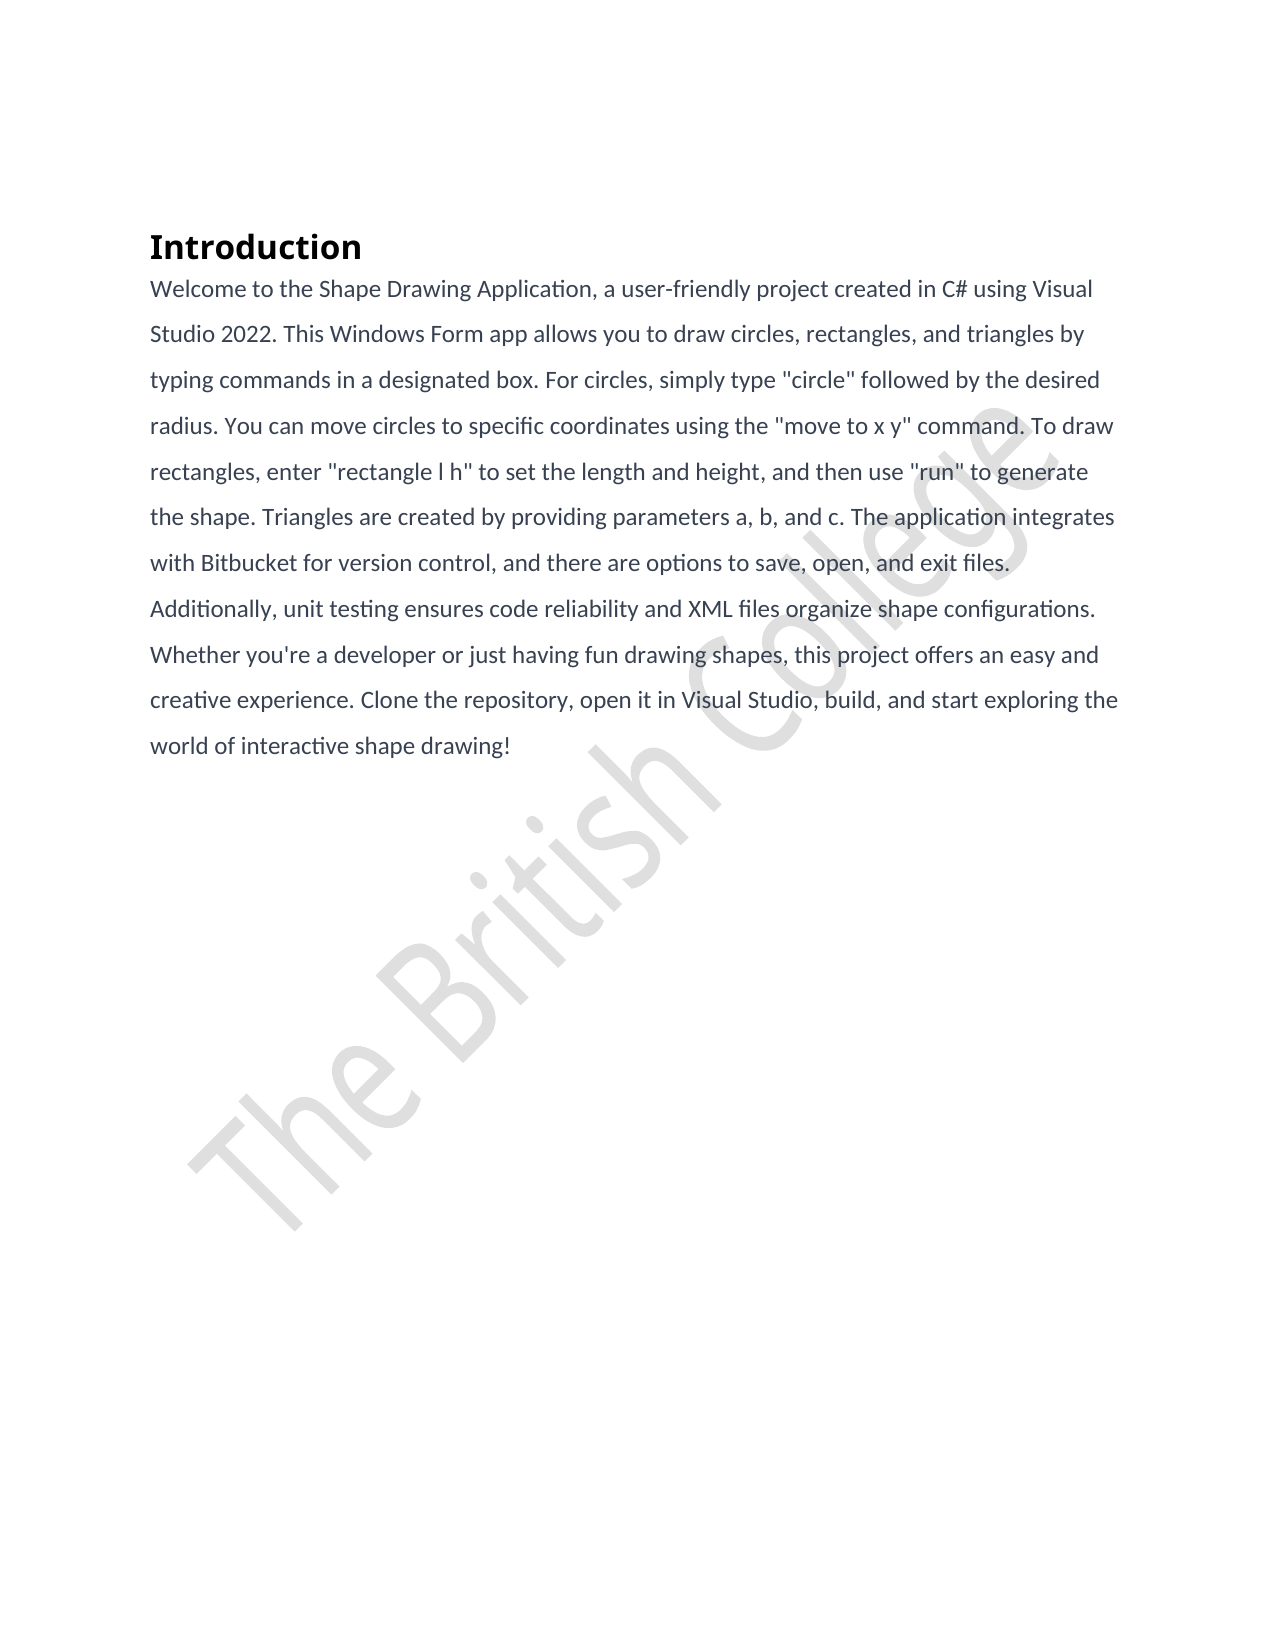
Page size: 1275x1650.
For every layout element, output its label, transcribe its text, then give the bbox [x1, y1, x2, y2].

subtitle Introduction [150, 224, 1125, 269]
text Welcome to the Shape Drawing Application, a user-friendly project created in C# using Visual Studio 2022. This Windows Form app allows you to draw circles, rectangles, and triangles by typing commands in a designated box. For circles, simply type "circle" followed by the desired radius. You can move circles to specific coordinates using the "move to x y" command. To draw rectangles, enter "rectangle l h" to set the length and height, and then use "run" to generate the shape. Triangles are created by providing parameters a, b, and c. The application integrates with Bitbucket for version control, and there are options to save, open, and exit files. Additionally, unit testing ensures code reliability and XML files organize shape configurations. Whether you're a developer or just having fun drawing shapes, this project offers an easy and creative experience. Clone the repository, open it in Visual Studio, build, and start exploring the world of interactive shape drawing! [150, 273, 1125, 761]
